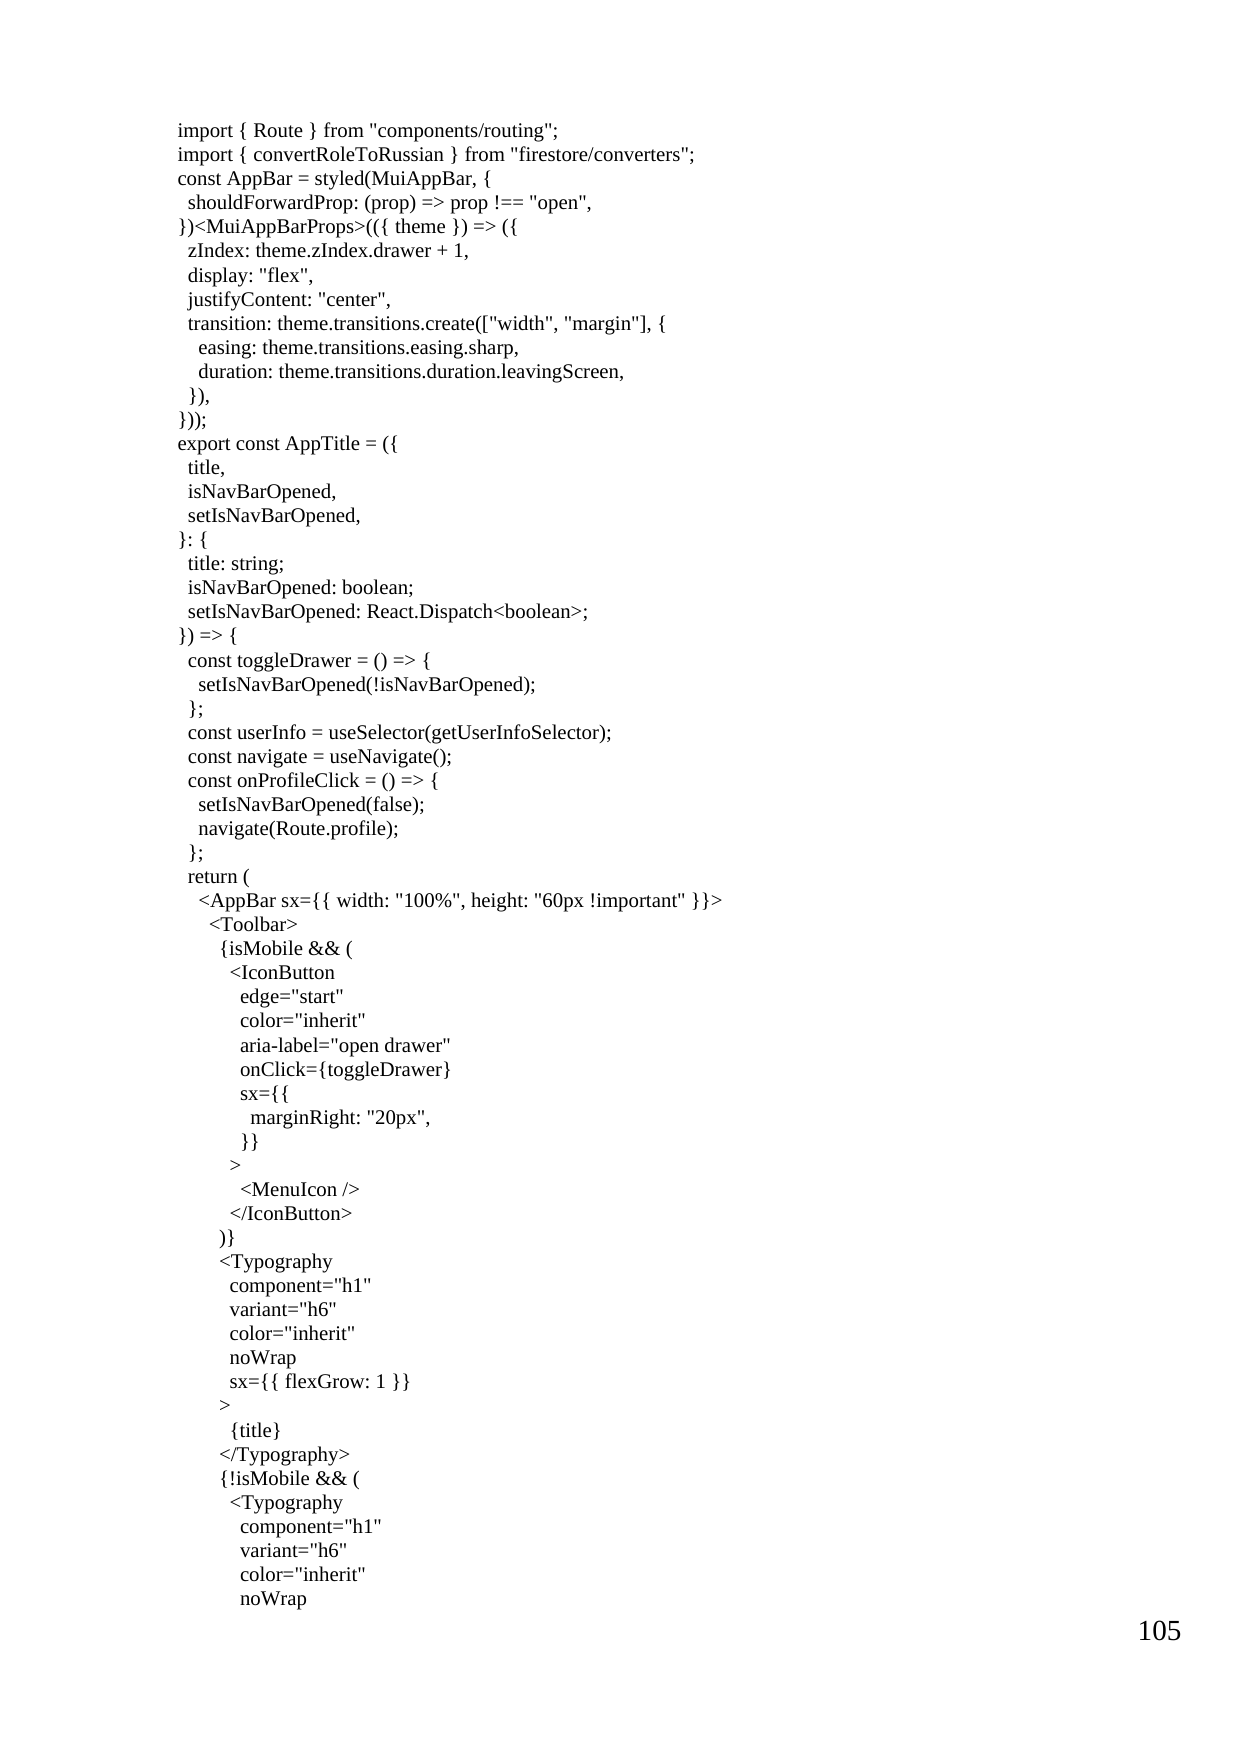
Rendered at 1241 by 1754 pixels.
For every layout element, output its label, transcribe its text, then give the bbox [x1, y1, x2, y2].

text sx={{ flexGrow: 1 }} [177, 1369, 1181, 1393]
text </Typography> [177, 1442, 1181, 1466]
text noWrap [177, 1586, 1181, 1610]
text <Typography [177, 1490, 1181, 1514]
text })<MuiAppBarProps>(({ theme }) => ({ [177, 214, 1181, 238]
text color="inherit" [177, 1008, 1181, 1032]
text zIndex: theme.zIndex.drawer + 1, [177, 238, 1181, 262]
text transition: theme.transitions.create(["width", "margin"], { [177, 311, 1181, 335]
text isNavBarOpened: boolean; [177, 575, 1181, 599]
text </IconButton> [177, 1201, 1181, 1225]
text aria-label="open drawer" [177, 1032, 1181, 1057]
text setIsNavBarOpened(false); [177, 792, 1181, 816]
text shouldForwardProp: (prop) => prop !== "open", [177, 190, 1181, 214]
text }: { [177, 527, 1181, 551]
text <IconButton [177, 960, 1181, 984]
text edge="start" [177, 984, 1181, 1008]
text > [177, 1393, 1181, 1417]
text }) => { [177, 623, 1181, 647]
text onClick={toggleDrawer} [177, 1057, 1181, 1081]
text const navigate = useNavigate(); [177, 744, 1181, 768]
text return ( [177, 864, 1181, 888]
text import { convertRoleToRussian } from "firestore/converters"; [177, 142, 1181, 166]
text marginRight: "20px", [177, 1105, 1181, 1129]
text import { Route } from "components/routing"; [177, 118, 1181, 142]
text component="h1" [177, 1273, 1181, 1297]
text component="h1" [177, 1514, 1181, 1538]
text setIsNavBarOpened(!isNavBarOpened); [177, 672, 1181, 696]
text {!isMobile && ( [177, 1466, 1181, 1490]
text duration: theme.transitions.duration.leavingScreen, [177, 359, 1181, 383]
text color="inherit" [177, 1562, 1181, 1586]
text }; [177, 696, 1181, 720]
text })); [177, 407, 1181, 431]
text justifyContent: "center", [177, 287, 1181, 311]
text setIsNavBarOpened, [177, 503, 1181, 527]
text const userInfo = useSelector(getUserInfoSelector); [177, 720, 1181, 744]
text const AppBar = styled(MuiAppBar, { [177, 166, 1181, 190]
text }), [177, 383, 1181, 407]
text {title} [177, 1417, 1181, 1442]
text const onProfileClick = () => { [177, 768, 1181, 792]
text sx={{ [177, 1081, 1181, 1105]
text display: "flex", [177, 262, 1181, 287]
text > [177, 1153, 1181, 1177]
text title, [177, 455, 1181, 479]
text noWrap [177, 1345, 1181, 1369]
text variant="h6" [177, 1538, 1181, 1562]
text isNavBarOpened, [177, 479, 1181, 503]
text const toggleDrawer = () => { [177, 647, 1181, 672]
text }} [177, 1129, 1181, 1153]
text easing: theme.transitions.easing.sharp, [177, 335, 1181, 359]
text navigate(Route.profile); [177, 816, 1181, 840]
text setIsNavBarOpened: React.Dispatch<boolean>; [177, 599, 1181, 623]
text <AppBar sx={{ width: "100%", height: "60px !important" }}> [177, 888, 1181, 912]
text <Typography [177, 1249, 1181, 1273]
text {isMobile && ( [177, 936, 1181, 960]
text )} [177, 1225, 1181, 1249]
text export const AppTitle = ({ [177, 431, 1181, 455]
text variant="h6" [177, 1297, 1181, 1321]
text <MenuIcon /> [177, 1177, 1181, 1201]
text <Toolbar> [177, 912, 1181, 936]
text title: string; [177, 551, 1181, 575]
text color="inherit" [177, 1321, 1181, 1345]
text }; [177, 840, 1181, 864]
